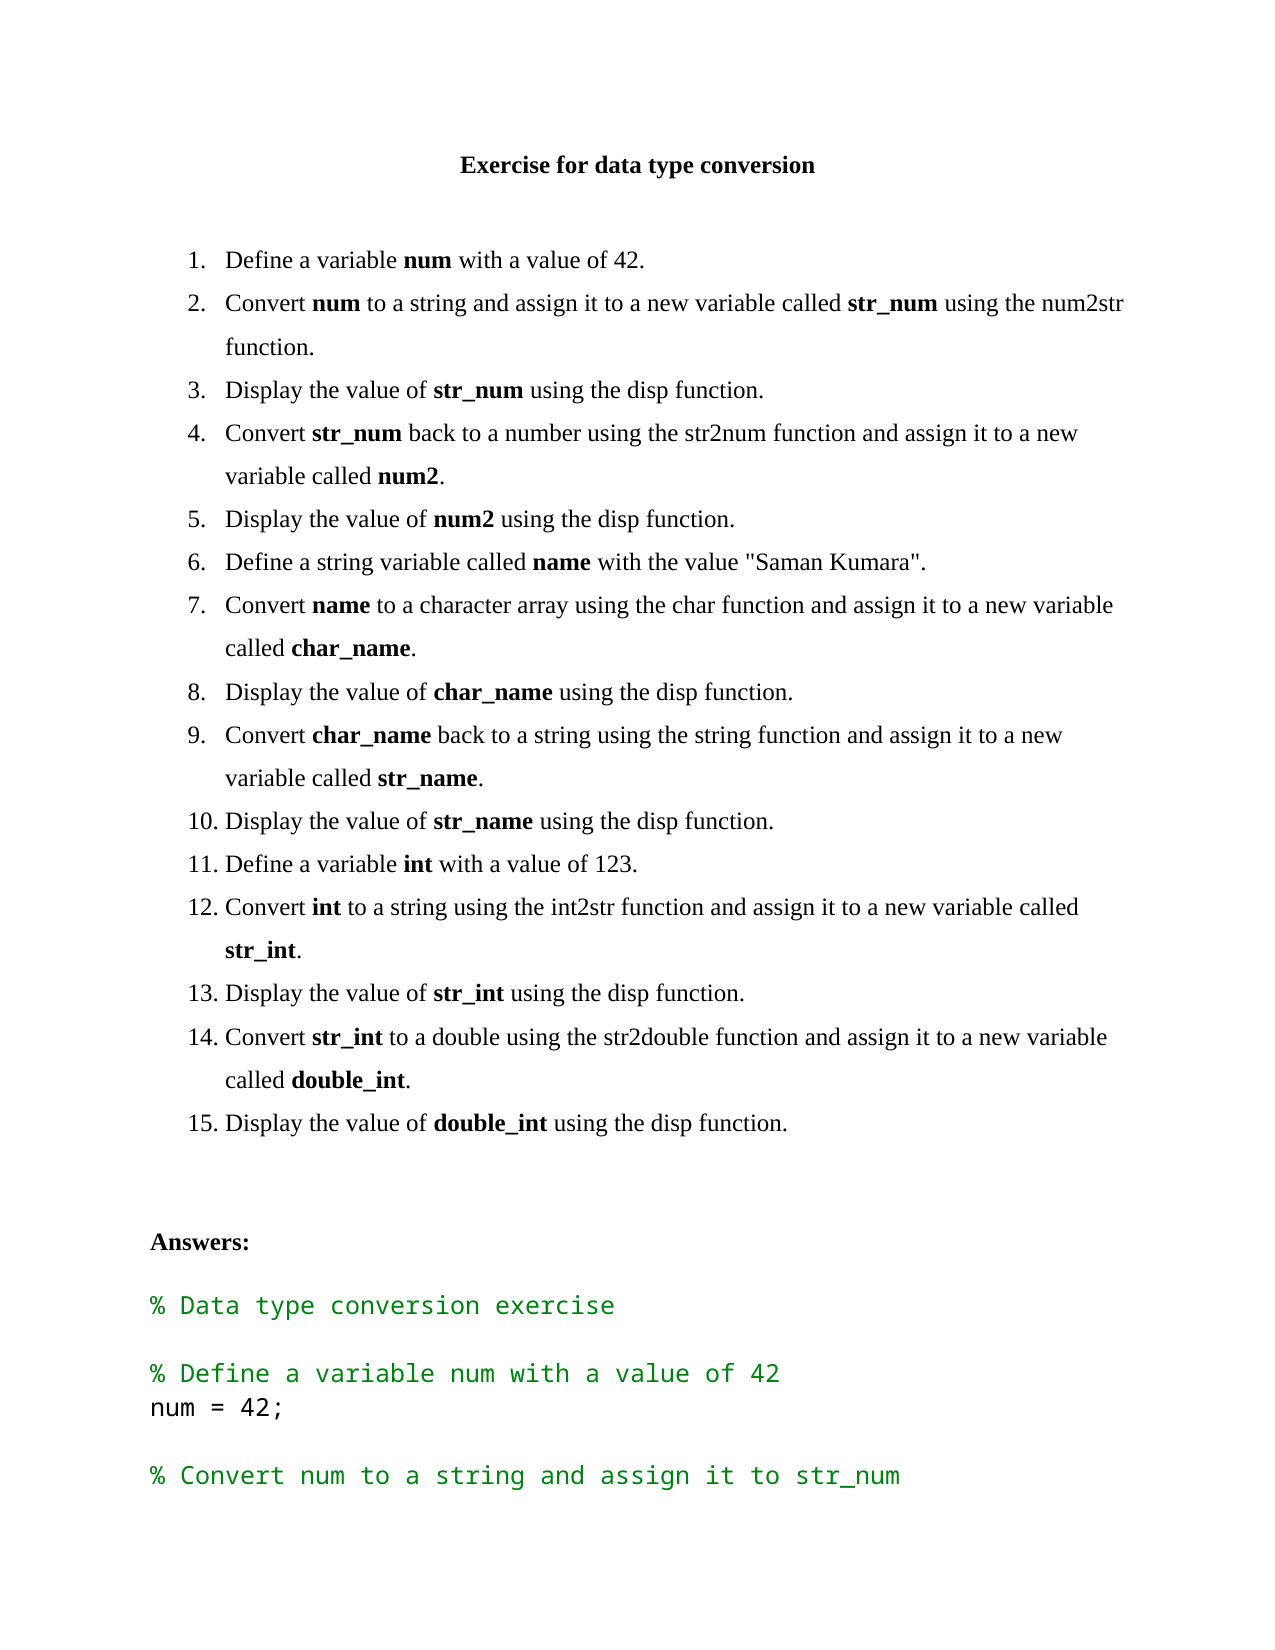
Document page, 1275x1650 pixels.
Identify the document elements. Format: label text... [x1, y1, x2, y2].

list Define a variable int with a value of 123. [187, 849, 1125, 878]
list Display the value of double_int using the disp function. [187, 1108, 1125, 1137]
list Convert char_name back to a string using the string function and assign it to a new variable called str_name. [187, 720, 1125, 792]
text num = 42; [150, 1389, 1125, 1423]
text % Convert num to a string and assign it to str_num [150, 1458, 1125, 1492]
list Display the value of str_name using the disp function. [187, 806, 1125, 835]
list Convert num to a string and assign it to a new variable called str_num using the num2str function. [187, 288, 1125, 360]
list Define a variable num with a value of 42. [187, 245, 1125, 274]
text % Define a variable num with a value of 42 [150, 1355, 1125, 1389]
text % Data type conversion exercise [150, 1287, 1125, 1321]
text Exercise for data type conversion [150, 150, 1125, 179]
list Display the value of char_name using the disp function. [187, 677, 1125, 705]
list Convert int to a string using the int2str function and assign it to a new variable called str_int. [187, 892, 1125, 964]
text Answers: [150, 1227, 1125, 1256]
list Display the value of num2 using the disp function. [187, 504, 1125, 533]
list Convert str_num back to a number using the str2num function and assign it to a new variable called num2. [187, 418, 1125, 490]
list Convert name to a character array using the char function and assign it to a new variable called char_name. [187, 590, 1125, 662]
list Define a string variable called name with the value "Saman Kumara". [187, 547, 1125, 576]
list Display the value of str_int using the disp function. [187, 978, 1125, 1007]
list Display the value of str_num using the disp function. [187, 375, 1125, 403]
list Convert str_int to a double using the str2double function and assign it to a new variable called double_int. [187, 1022, 1125, 1093]
